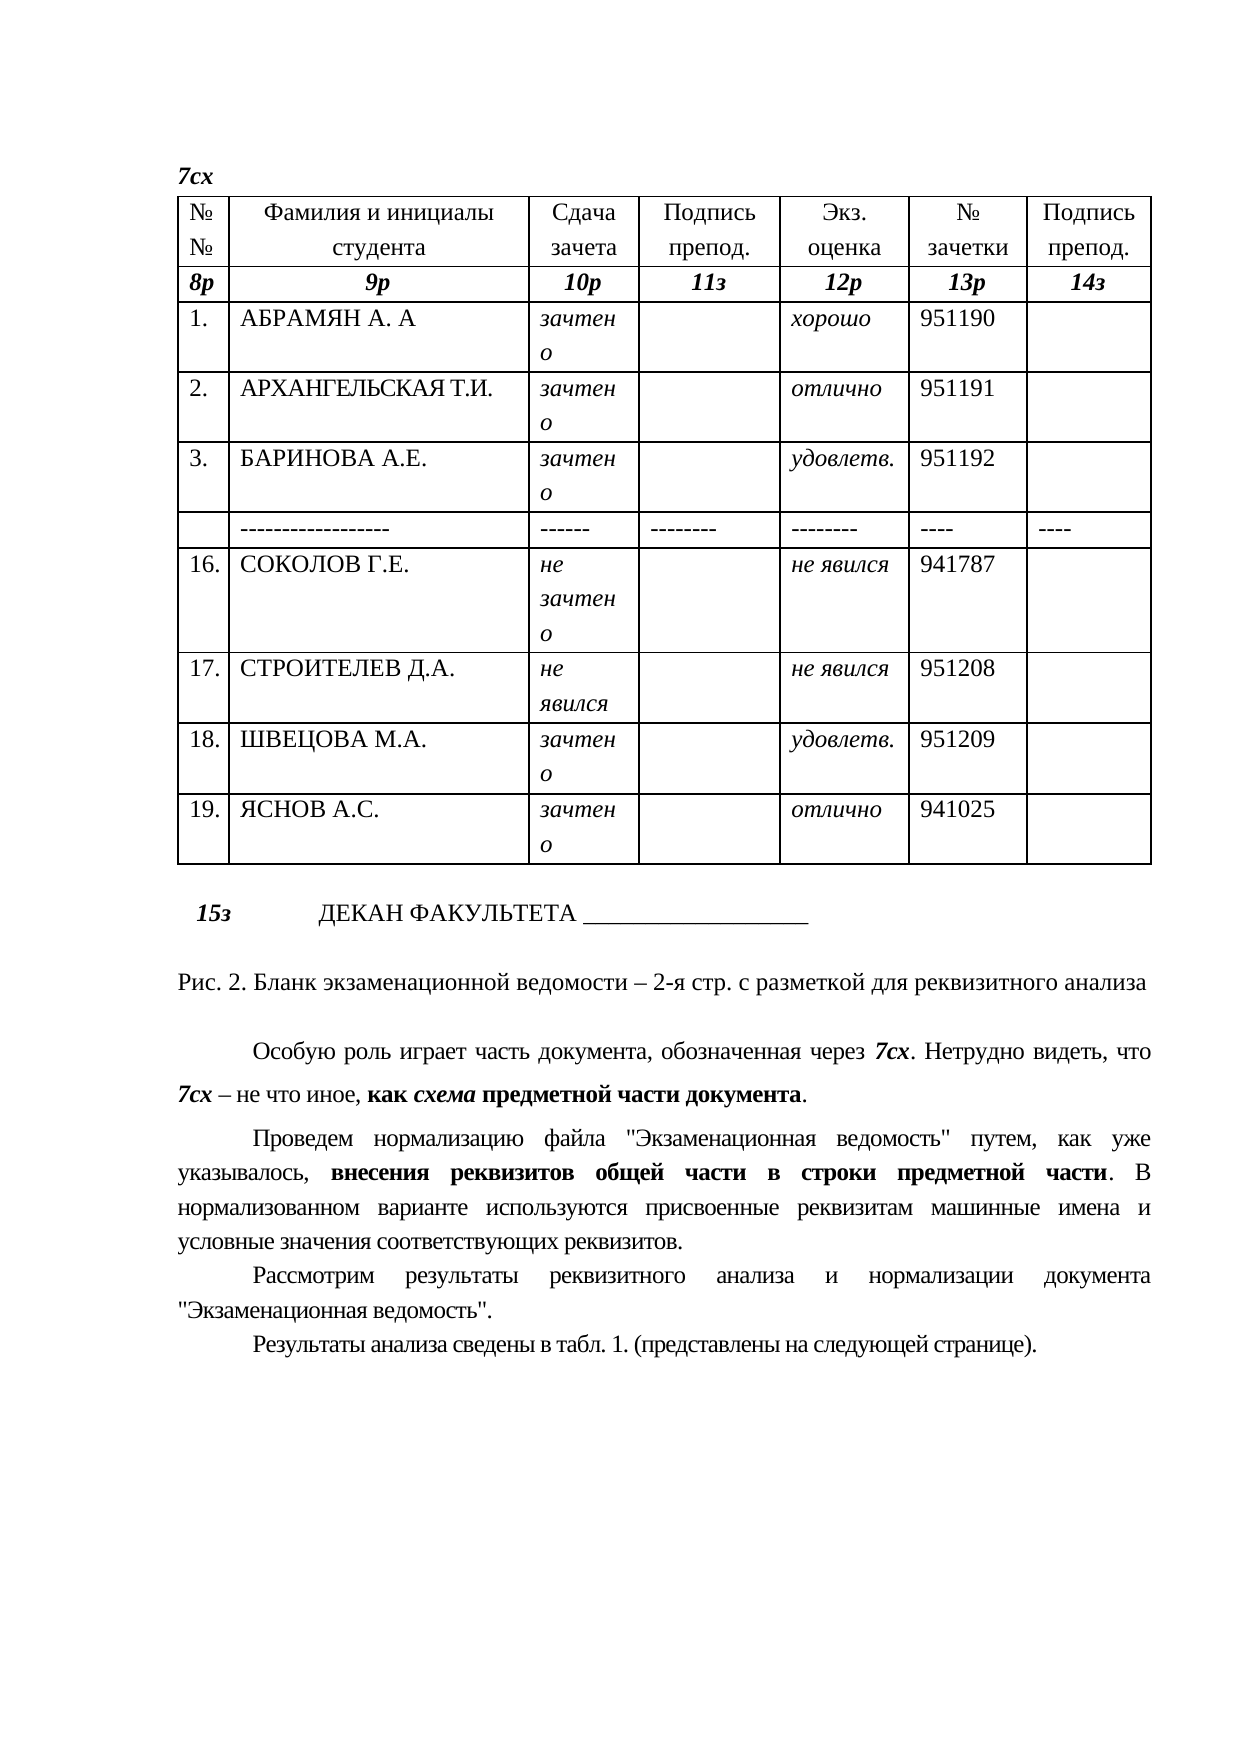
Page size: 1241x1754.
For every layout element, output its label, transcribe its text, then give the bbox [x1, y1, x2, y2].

table_cell 9р [230, 267, 528, 301]
table_cell 3. [179, 443, 228, 511]
table_cell [640, 303, 779, 371]
table_cell зачтено [530, 795, 638, 863]
table_cell ------------------ [230, 513, 528, 547]
table_cell [179, 724, 228, 793]
table_cell 951191 [910, 373, 1026, 441]
table_cell удовлетв. [781, 724, 908, 793]
table_cell [1028, 443, 1150, 511]
table_cell 13р [910, 267, 1026, 301]
table_cell не зачтено [530, 549, 638, 652]
table_cell [640, 724, 779, 793]
table_cell [640, 443, 779, 511]
table_cell [640, 653, 779, 722]
table_cell ШВЕЦОВА М.А. [230, 724, 528, 793]
text Рассмотрим результаты реквизитного анализа и нормализации документа "Экзаменационная ведомость". [177, 1261, 1152, 1324]
table_cell [1028, 653, 1150, 722]
table_cell [179, 549, 228, 652]
text 7сх [177, 161, 1152, 190]
table_cell СТРОИТЕЛЕВ Д.А. [230, 653, 528, 722]
table_cell удовлетв. [781, 443, 908, 511]
table_header № зачетки [910, 197, 1026, 266]
table_cell 951190 [910, 303, 1026, 371]
table_cell [179, 653, 228, 722]
table_header Подпись препод. [1028, 197, 1150, 266]
table_cell АБРАМЯН А. А [230, 303, 528, 371]
table_cell отлично [781, 373, 908, 441]
table_cell 951208 [910, 653, 1026, 722]
table_cell отлично [781, 795, 908, 863]
table_cell зачтено [530, 303, 638, 371]
table_cell 951209 [910, 724, 1026, 793]
table_cell -------- [781, 513, 908, 547]
text 15з ДЕКАH ФАКУЛЬТЕТА __________________ [177, 898, 1152, 927]
table_cell 951192 [910, 443, 1026, 511]
table_cell хорошо [781, 303, 908, 371]
table_cell [179, 513, 228, 547]
table_cell [1028, 795, 1150, 863]
table_cell БАРИНОВА А.Е. [230, 443, 528, 511]
table_cell ---- [1028, 513, 1150, 547]
table_cell 941787 [910, 549, 1026, 652]
table_header Фамилия и инициалы студента [230, 197, 528, 266]
table_cell зачтено [530, 373, 638, 441]
table_cell [179, 795, 228, 863]
table_cell [1028, 724, 1150, 793]
table_cell [640, 373, 779, 441]
table_cell 2. [179, 373, 228, 441]
text Проведем нормализацию файла "Экзаменационная ведомость" путем, как уже указывалось, внесения реквизитов общей части в строки предметной части. В нормализованном варианте используются присвоенные реквизитам машинные имена и условные значения соответствующих реквизитов. [177, 1123, 1152, 1255]
table_header Экз. оценка [781, 197, 908, 266]
table_cell [1028, 373, 1150, 441]
table_cell [640, 795, 779, 863]
table_cell не явился [781, 653, 908, 722]
table_cell 10р [530, 267, 638, 301]
table_cell не явился [781, 549, 908, 652]
table_cell АРХАНГЕЛЬСКАЯ Т.И. [230, 373, 528, 441]
table_cell [1028, 303, 1150, 371]
table_cell -------- [640, 513, 779, 547]
table_cell 8р [179, 267, 228, 301]
table_header Сдача зачета [530, 197, 638, 266]
text Особую роль играет часть документа, обозначенная через 7сх. Нетрудно видеть, что 7сх – не что иное, как схема предметной части документа. [177, 1036, 1152, 1108]
table_cell ЯСНОВ А.С. [230, 795, 528, 863]
table_cell 941025 [910, 795, 1026, 863]
table_cell 12р [781, 267, 908, 301]
table_cell [1028, 549, 1150, 652]
table_header Подпись препод. [640, 197, 779, 266]
table_cell 11з [640, 267, 779, 301]
table_cell зачтено [530, 724, 638, 793]
table_header №№ [179, 197, 228, 266]
table_cell 1. [179, 303, 228, 371]
table_cell СОКОЛОВ Г.Е. [230, 549, 528, 652]
table_cell зачтено [530, 443, 638, 511]
table_cell [640, 549, 779, 652]
table_cell 14з [1028, 267, 1150, 301]
table_cell не явился [530, 653, 638, 722]
table_cell ------ [530, 513, 638, 547]
table_cell ---- [910, 513, 1026, 547]
text Результаты анализа сведены в табл. 1. (представлены на следующей странице). [177, 1329, 1152, 1358]
text Рис. 2. Бланк экзаменационной ведомости – 2-я стр. с разметкой для реквизитного анализа [177, 967, 1160, 996]
